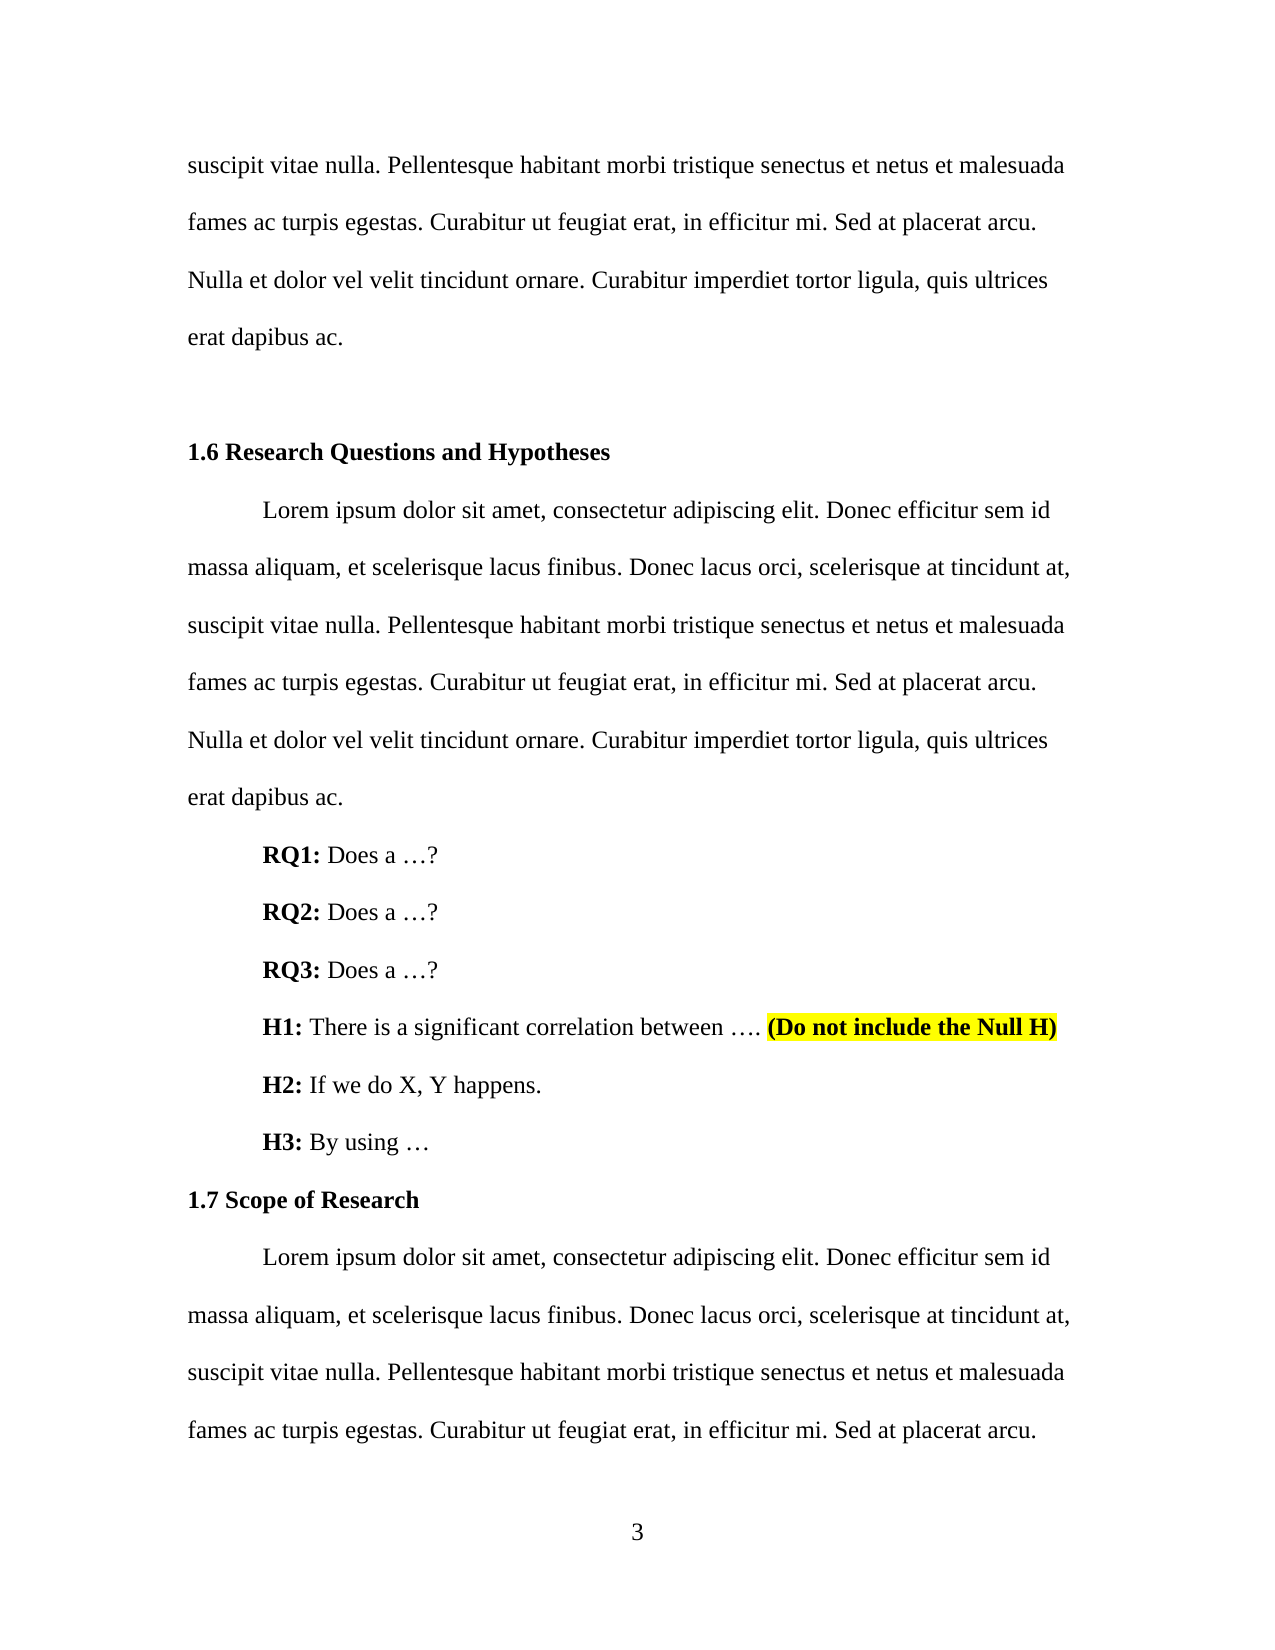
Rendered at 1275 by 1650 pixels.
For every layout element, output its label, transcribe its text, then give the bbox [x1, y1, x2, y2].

text RQ3: Does a …? [187, 955, 1087, 984]
text H3: By using … [187, 1127, 1087, 1156]
subtitle 1.6 Research Questions and Hypotheses [187, 437, 1087, 466]
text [187, 1242, 1087, 1444]
text RQ1: Does a …? [187, 840, 1087, 869]
text H1: There is a significant correlation between …. (Do not include the Null H) [187, 1012, 1087, 1041]
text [187, 150, 1087, 351]
text RQ2: Does a …? [187, 897, 1087, 926]
subtitle 1.7 Scope of Research [187, 1185, 1087, 1214]
text H2: If we do X, Y happens. [187, 1070, 1087, 1099]
